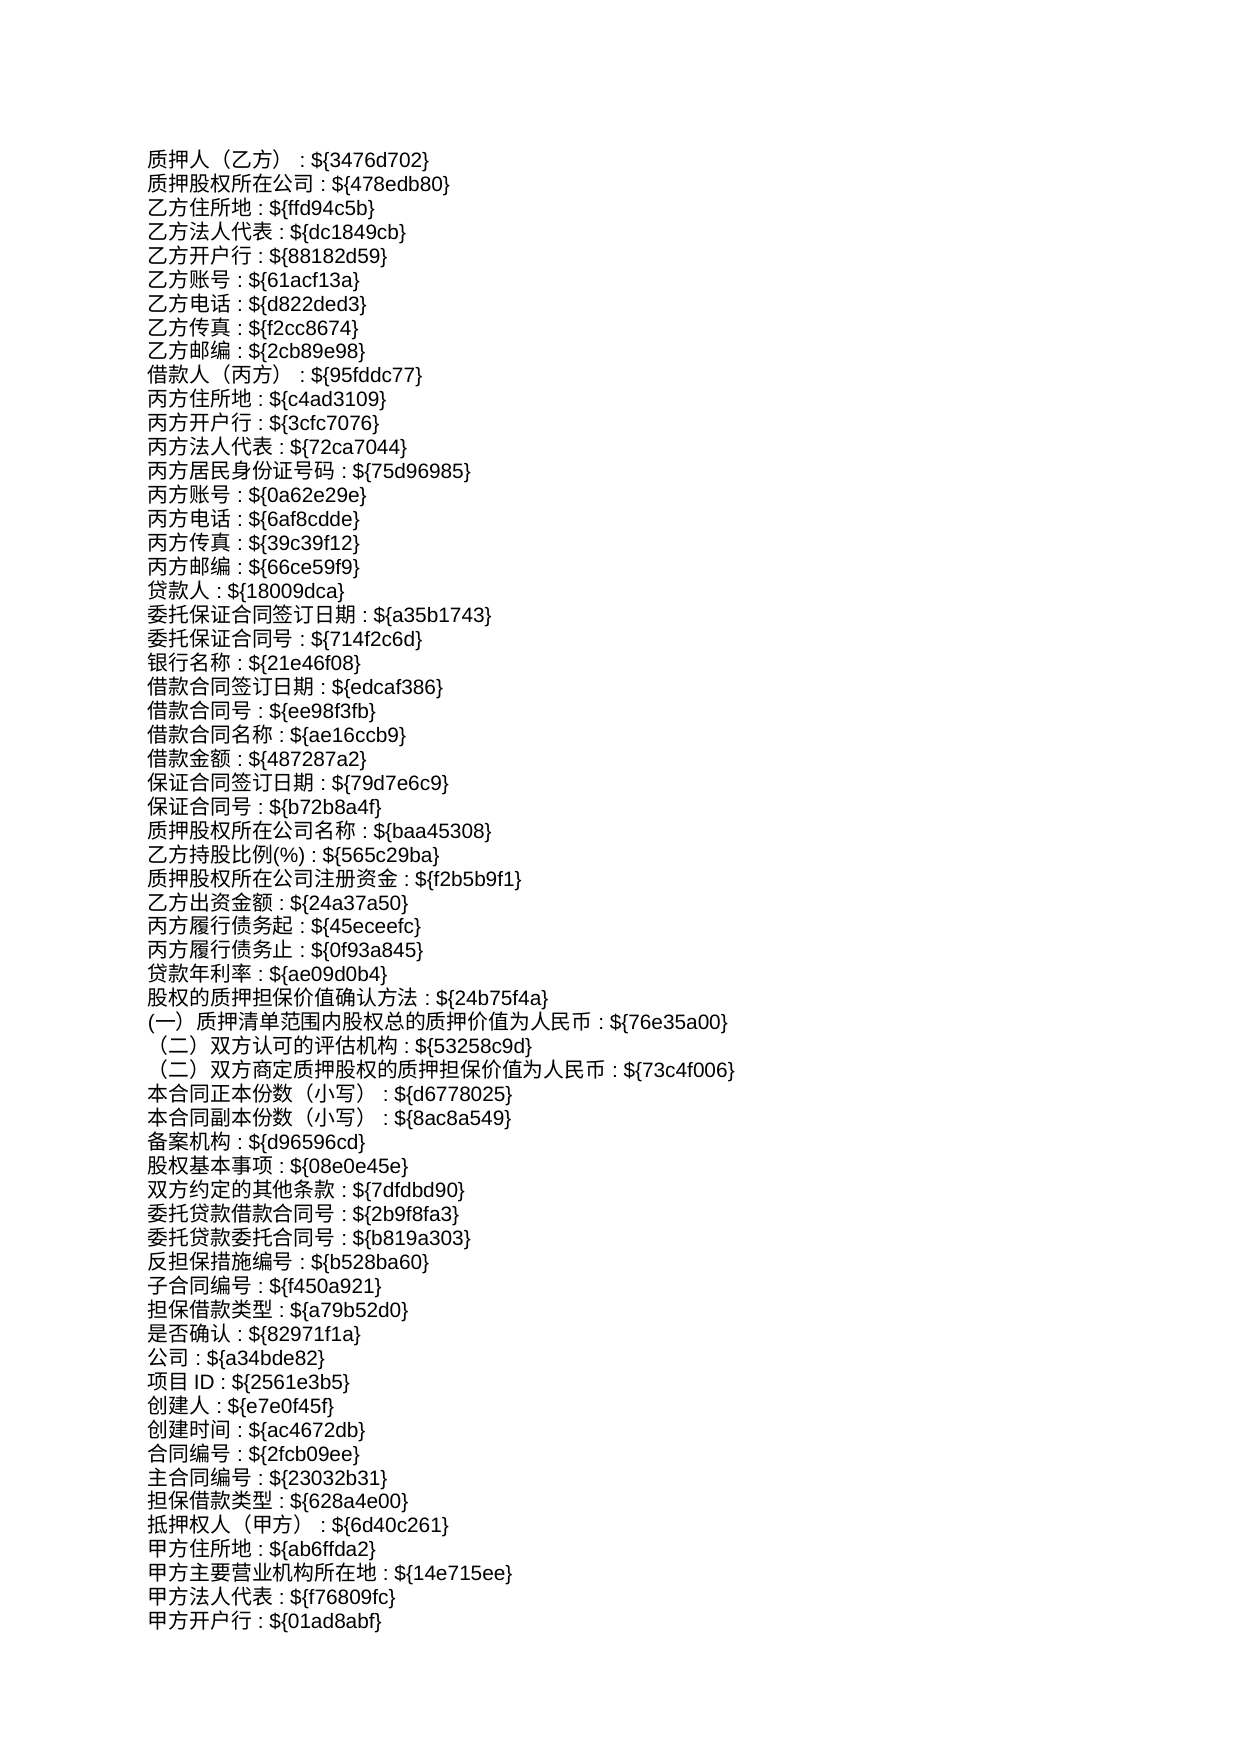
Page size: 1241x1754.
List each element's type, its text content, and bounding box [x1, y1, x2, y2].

text 甲方住所地 : ${ab6ffda2} [148, 1537, 1092, 1561]
text 丙方电话 : ${6af8cdde} [148, 507, 1092, 531]
text 借款合同号 : ${ee98f3fb} [148, 699, 1092, 723]
text 乙方开户行 : ${88182d59} [148, 243, 1092, 267]
text 股权基本事项 : ${08e0e45e} [148, 1154, 1092, 1178]
text 乙方法人代表 : ${dc1849cb} [148, 219, 1092, 243]
text 合同编号 : ${2fcb09ee} [148, 1441, 1092, 1465]
text 主合同编号 : ${23032b31} [148, 1465, 1092, 1489]
text 借款金额 : ${487287a2} [148, 747, 1092, 771]
text 丙方履行债务止 : ${0f93a845} [148, 938, 1092, 962]
text 丙方住所地 : ${c4ad3109} [148, 387, 1092, 411]
text 乙方电话 : ${d822ded3} [148, 291, 1092, 315]
text 乙方账号 : ${61acf13a} [148, 267, 1092, 291]
text 甲方开户行 : ${01ad8abf} [148, 1609, 1092, 1633]
text 乙方持股比例(%) : ${565c29ba} [148, 842, 1092, 866]
text （二）双方认可的评估机构 : ${53258c9d} [148, 1034, 1092, 1058]
text 乙方邮编 : ${2cb89e98} [148, 339, 1092, 363]
text (一）质押清单范围内股权总的质押价值为人民币 : ${76e35a00} [148, 1010, 1092, 1034]
text 甲方法人代表 : ${f76809fc} [148, 1585, 1092, 1609]
text 委托贷款委托合同号 : ${b819a303} [148, 1226, 1092, 1250]
text 乙方传真 : ${f2cc8674} [148, 315, 1092, 339]
text 本合同正本份数（小写） : ${d6778025} [148, 1082, 1092, 1106]
text 质押股权所在公司 : ${478edb80} [148, 172, 1092, 196]
text 委托贷款借款合同号 : ${2b9f8fa3} [148, 1202, 1092, 1226]
text 丙方邮编 : ${66ce59f9} [148, 555, 1092, 579]
text 担保借款类型 : ${628a4e00} [148, 1489, 1092, 1513]
text 是否确认 : ${82971f1a} [148, 1322, 1092, 1346]
text 质押股权所在公司名称 : ${baa45308} [148, 818, 1092, 842]
text 乙方出资金额 : ${24a37a50} [148, 890, 1092, 914]
text 子合同编号 : ${f450a921} [148, 1274, 1092, 1298]
text 借款合同签订日期 : ${edcaf386} [148, 675, 1092, 699]
text 乙方住所地 : ${ffd94c5b} [148, 196, 1092, 219]
text 丙方居民身份证号码 : ${75d96985} [148, 459, 1092, 483]
text 丙方履行债务起 : ${45eceefc} [148, 914, 1092, 938]
text 双方约定的其他条款 : ${7dfdbd90} [148, 1178, 1092, 1202]
text 丙方开户行 : ${3cfc7076} [148, 411, 1092, 435]
text 甲方主要营业机构所在地 : ${14e715ee} [148, 1561, 1092, 1585]
text 反担保措施编号 : ${b528ba60} [148, 1250, 1092, 1274]
text 丙方传真 : ${39c39f12} [148, 531, 1092, 555]
text 委托保证合同号 : ${714f2c6d} [148, 627, 1092, 651]
text 公司 : ${a34bde82} [148, 1346, 1092, 1369]
text 借款合同名称 : ${ae16ccb9} [148, 723, 1092, 747]
text 备案机构 : ${d96596cd} [148, 1130, 1092, 1154]
text 股权的质押担保价值确认方法 : ${24b75f4a} [148, 986, 1092, 1010]
text 担保借款类型 : ${a79b52d0} [148, 1298, 1092, 1322]
text 贷款人 : ${18009dca} [148, 579, 1092, 603]
text 银行名称 : ${21e46f08} [148, 651, 1092, 675]
text 创建时间 : ${ac4672db} [148, 1417, 1092, 1441]
text 丙方法人代表 : ${72ca7044} [148, 435, 1092, 459]
text 项目ID : ${2561e3b5} [148, 1369, 1092, 1393]
text 委托保证合同签订日期 : ${a35b1743} [148, 603, 1092, 627]
text （二）双方商定质押股权的质押担保价值为人民币 : ${73c4f006} [148, 1058, 1092, 1082]
text 抵押权人（甲方） : ${6d40c261} [148, 1513, 1092, 1537]
text 本合同副本份数（小写） : ${8ac8a549} [148, 1106, 1092, 1130]
text 质押人（乙方） : ${3476d702} [148, 148, 1092, 172]
text 保证合同签订日期 : ${79d7e6c9} [148, 771, 1092, 794]
text 贷款年利率 : ${ae09d0b4} [148, 962, 1092, 986]
text 质押股权所在公司注册资金 : ${f2b5b9f1} [148, 866, 1092, 890]
text 保证合同号 : ${b72b8a4f} [148, 794, 1092, 818]
text 丙方账号 : ${0a62e29e} [148, 483, 1092, 507]
text 创建人 : ${e7e0f45f} [148, 1393, 1092, 1417]
text 借款人（丙方） : ${95fddc77} [148, 363, 1092, 387]
